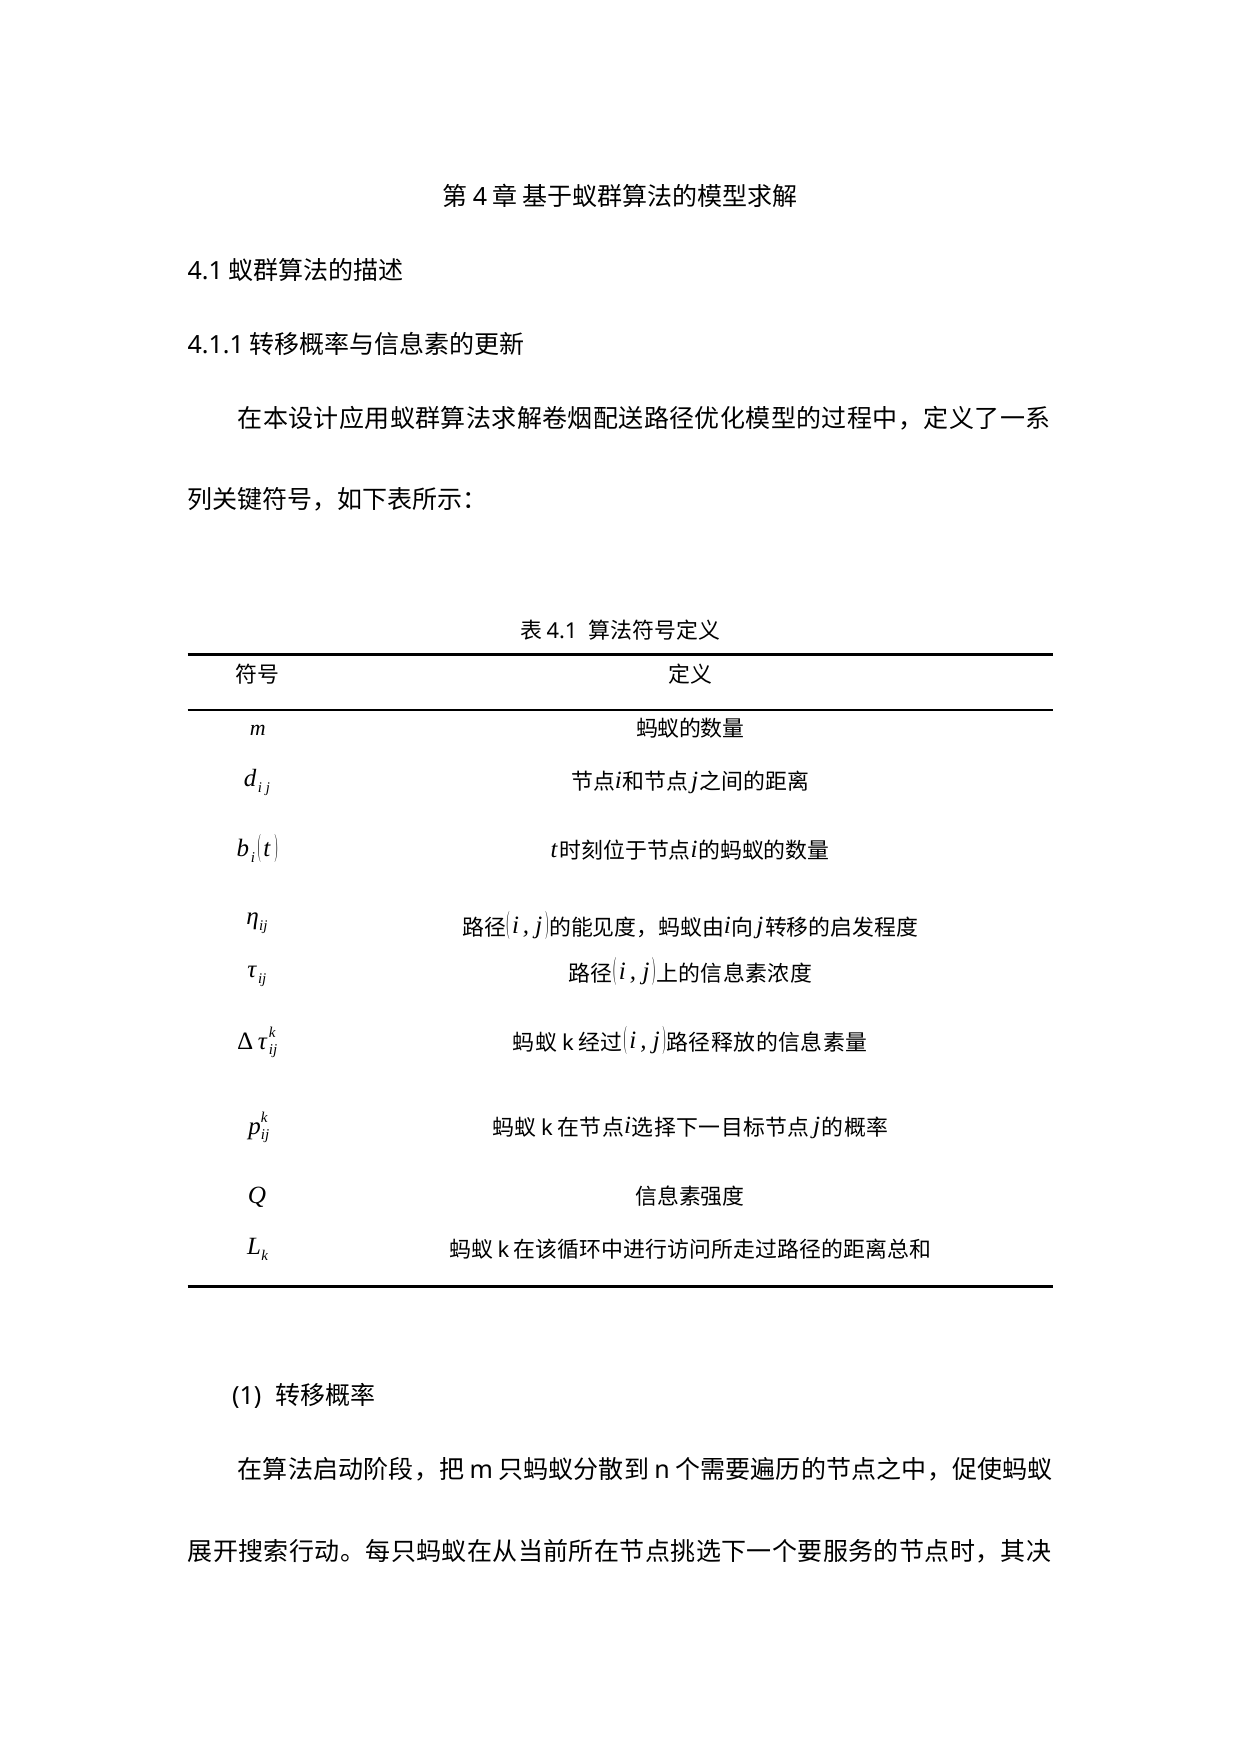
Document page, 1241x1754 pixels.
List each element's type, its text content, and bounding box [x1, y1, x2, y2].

table_cell [188, 902, 327, 955]
table_cell 路径的能见度，蚂蚁由向转移的启发程度 [327, 902, 1053, 955]
table_cell [188, 1179, 327, 1232]
table_cell [188, 1094, 327, 1179]
list 在本设计应用蚁群算法求解卷烟配送路径优化模型的过程中，定义了一系列关键符号，如下表所示： [187, 384, 1053, 530]
table_cell 路径上的信息素浓度 [327, 955, 1053, 1008]
table_cell [188, 1008, 327, 1093]
table_cell 蚂蚁k经过路径释放的信息素量 [327, 1008, 1053, 1093]
table_cell m [188, 711, 327, 764]
list 4.1蚁群算法的描述 [187, 236, 1053, 301]
table_cell [188, 817, 327, 902]
table_cell 信息素强度 [327, 1179, 1053, 1232]
list 第4章 基于蚁群算法的模型求解 [187, 162, 1053, 227]
table_cell 蚂蚁k在节点选择下一目标节点的概率 [327, 1094, 1053, 1179]
table_cell [188, 955, 327, 1008]
table_header 定义 [327, 656, 1053, 709]
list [187, 1435, 1053, 1582]
table_header 符号 [188, 656, 327, 709]
table_cell 节点和节点之间的距离 [327, 764, 1053, 817]
table_cell 蚂蚁k在该循环中进行访问所走过路径的距离总和 [327, 1232, 1053, 1285]
table_cell [188, 1232, 327, 1285]
table_cell [188, 764, 327, 817]
table_cell 蚂蚁的数量 [327, 711, 1053, 764]
table_cell 时刻位于节点的蚂蚁的数量 [327, 817, 1053, 902]
list 转移概率 [187, 1361, 1053, 1426]
list 4.1.1转移概率与信息素的更新 [187, 310, 1053, 375]
list 表4.1 算法符号定义 [187, 613, 1053, 645]
